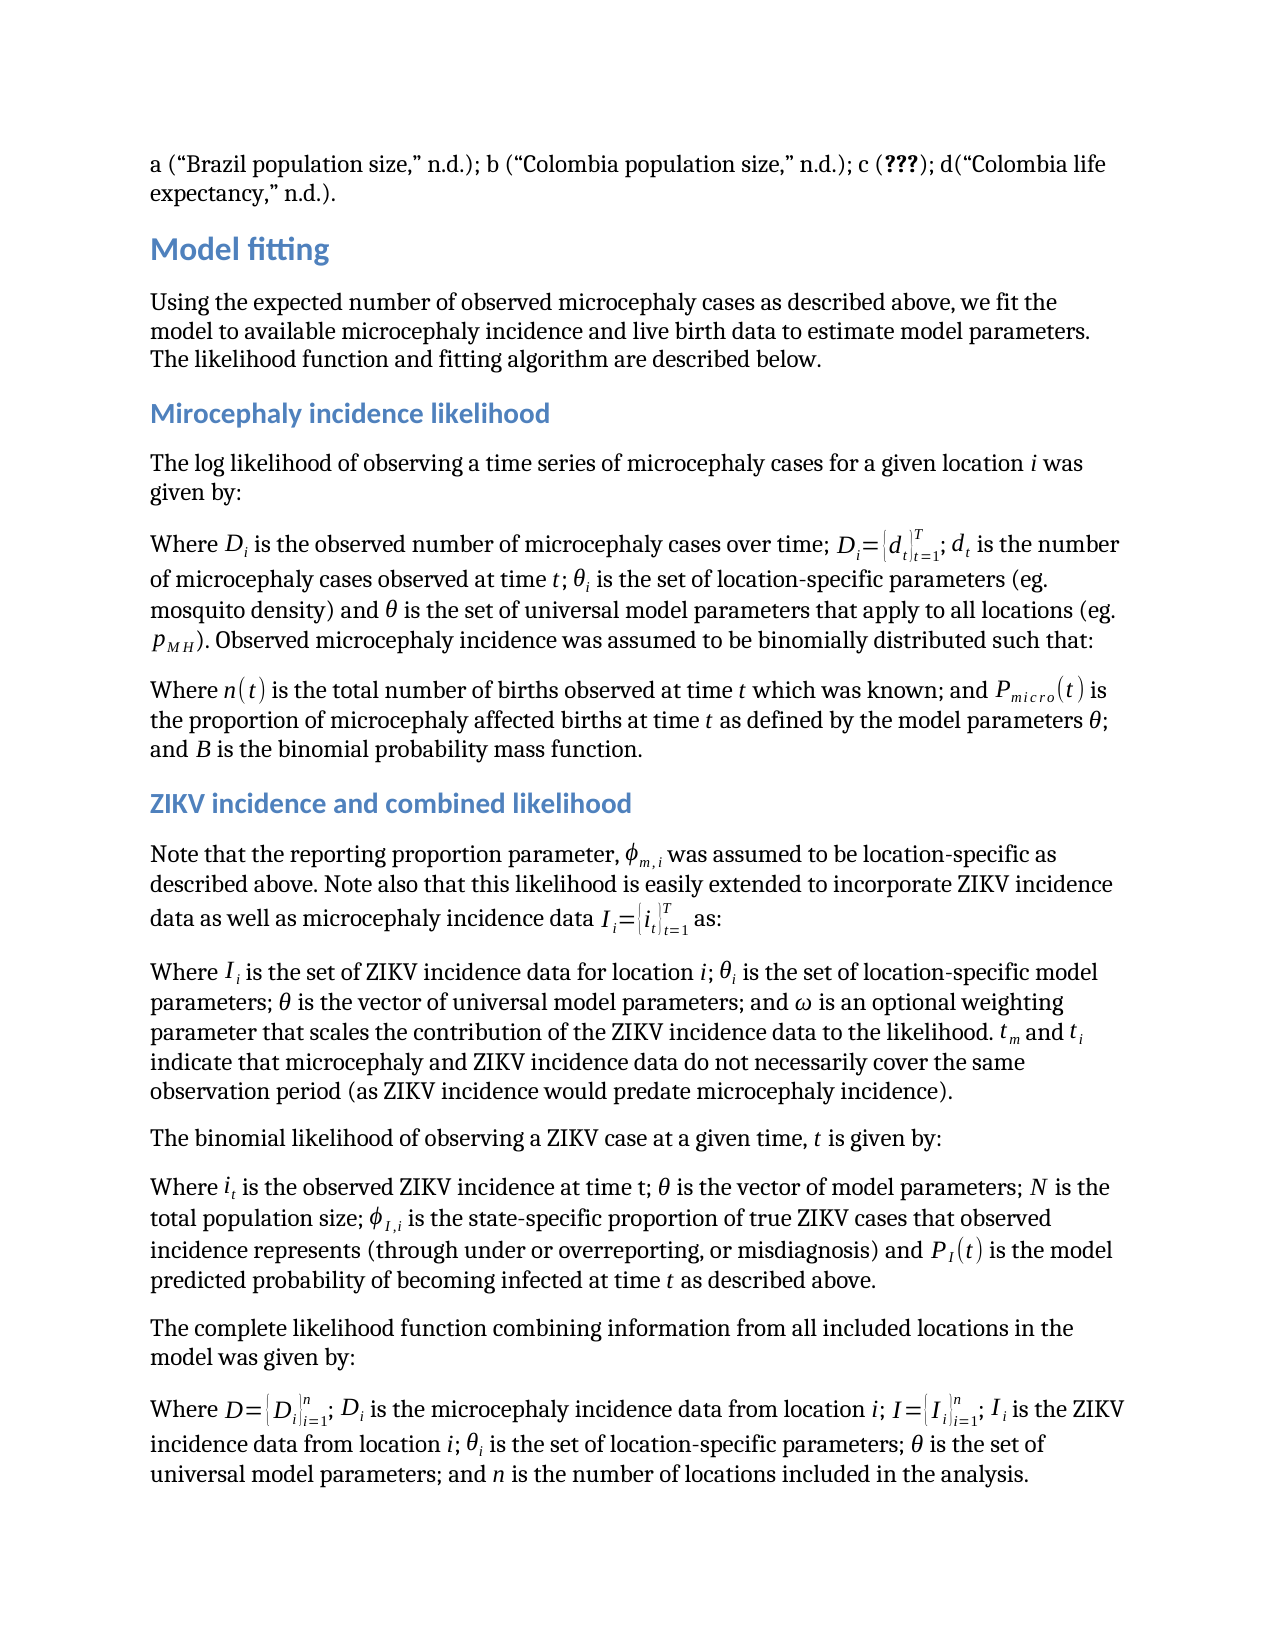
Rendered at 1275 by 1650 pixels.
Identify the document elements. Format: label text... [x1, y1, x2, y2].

text Where is the total number of births observed at time which was known; and is the proportion of microcephaly affected births at time as defined by the model parameters ; and is the binomial probability mass function. [150, 674, 1125, 764]
text The complete likelihood function combining information from all included locations in the model was given by: [150, 1314, 1125, 1371]
subtitle Model fitting [150, 228, 1125, 269]
text Note that the reporting proportion parameter, was assumed to be location-specific as described above. Note also that this likelihood is easily extended to incorporate ZIKV incidence data as well as microcephaly incidence data as: [150, 839, 1125, 938]
text Where ; is the microcephaly incidence data from location ; ; is the ZIKV incidence data from location ; is the set of location-specific parameters; is the set of universal model parameters; and is the number of locations included in the analysis. [150, 1390, 1125, 1489]
text Using the expected number of observed microcephaly cases as described above, we fit the model to available microcephaly incidence and live birth data to estimate model parameters. The likelihood function and fitting algorithm are described below. [150, 288, 1125, 374]
text Where is the observed ZIKV incidence at time t; is the vector of model parameters; is the total population size; is the state-specific proportion of true ZIKV cases that observed incidence represents (through under or overreporting, or misdiagnosis) and is the model predicted probability of becoming infected at time as described above. [150, 1172, 1125, 1295]
text The binomial likelihood of observing a ZIKV case at a given time, is given by: [150, 1124, 1125, 1153]
subtitle Mirocephaly incidence likelihood [150, 395, 1125, 431]
text Where is the set of ZIKV incidence data for location ; is the set of location-specific model parameters; is the vector of universal model parameters; and is an optional weighting parameter that scales the contribution of the ZIKV incidence data to the likelihood. and indicate that microcephaly and ZIKV incidence data do not necessarily cover the same observation period (as ZIKV incidence would predate microcephaly incidence). [150, 957, 1125, 1106]
text a (“Brazil population size,” n.d.); b (“Colombia population size,” n.d.); c (???); d(“Colombia life expectancy,” n.d.). [150, 150, 1125, 207]
text The log likelihood of observing a time series of microcephaly cases for a given location was given by: [150, 449, 1125, 507]
text Where is the observed number of microcephaly cases over time; ; is the number of microcephaly cases observed at time ; is the set of location-specific parameters (eg. mosquito density) and is the set of universal model parameters that apply to all locations (eg. ). Observed microcephaly incidence was assumed to be binomially distributed such that: [150, 526, 1125, 656]
subtitle ZIKV incidence and combined likelihood [150, 785, 1125, 820]
